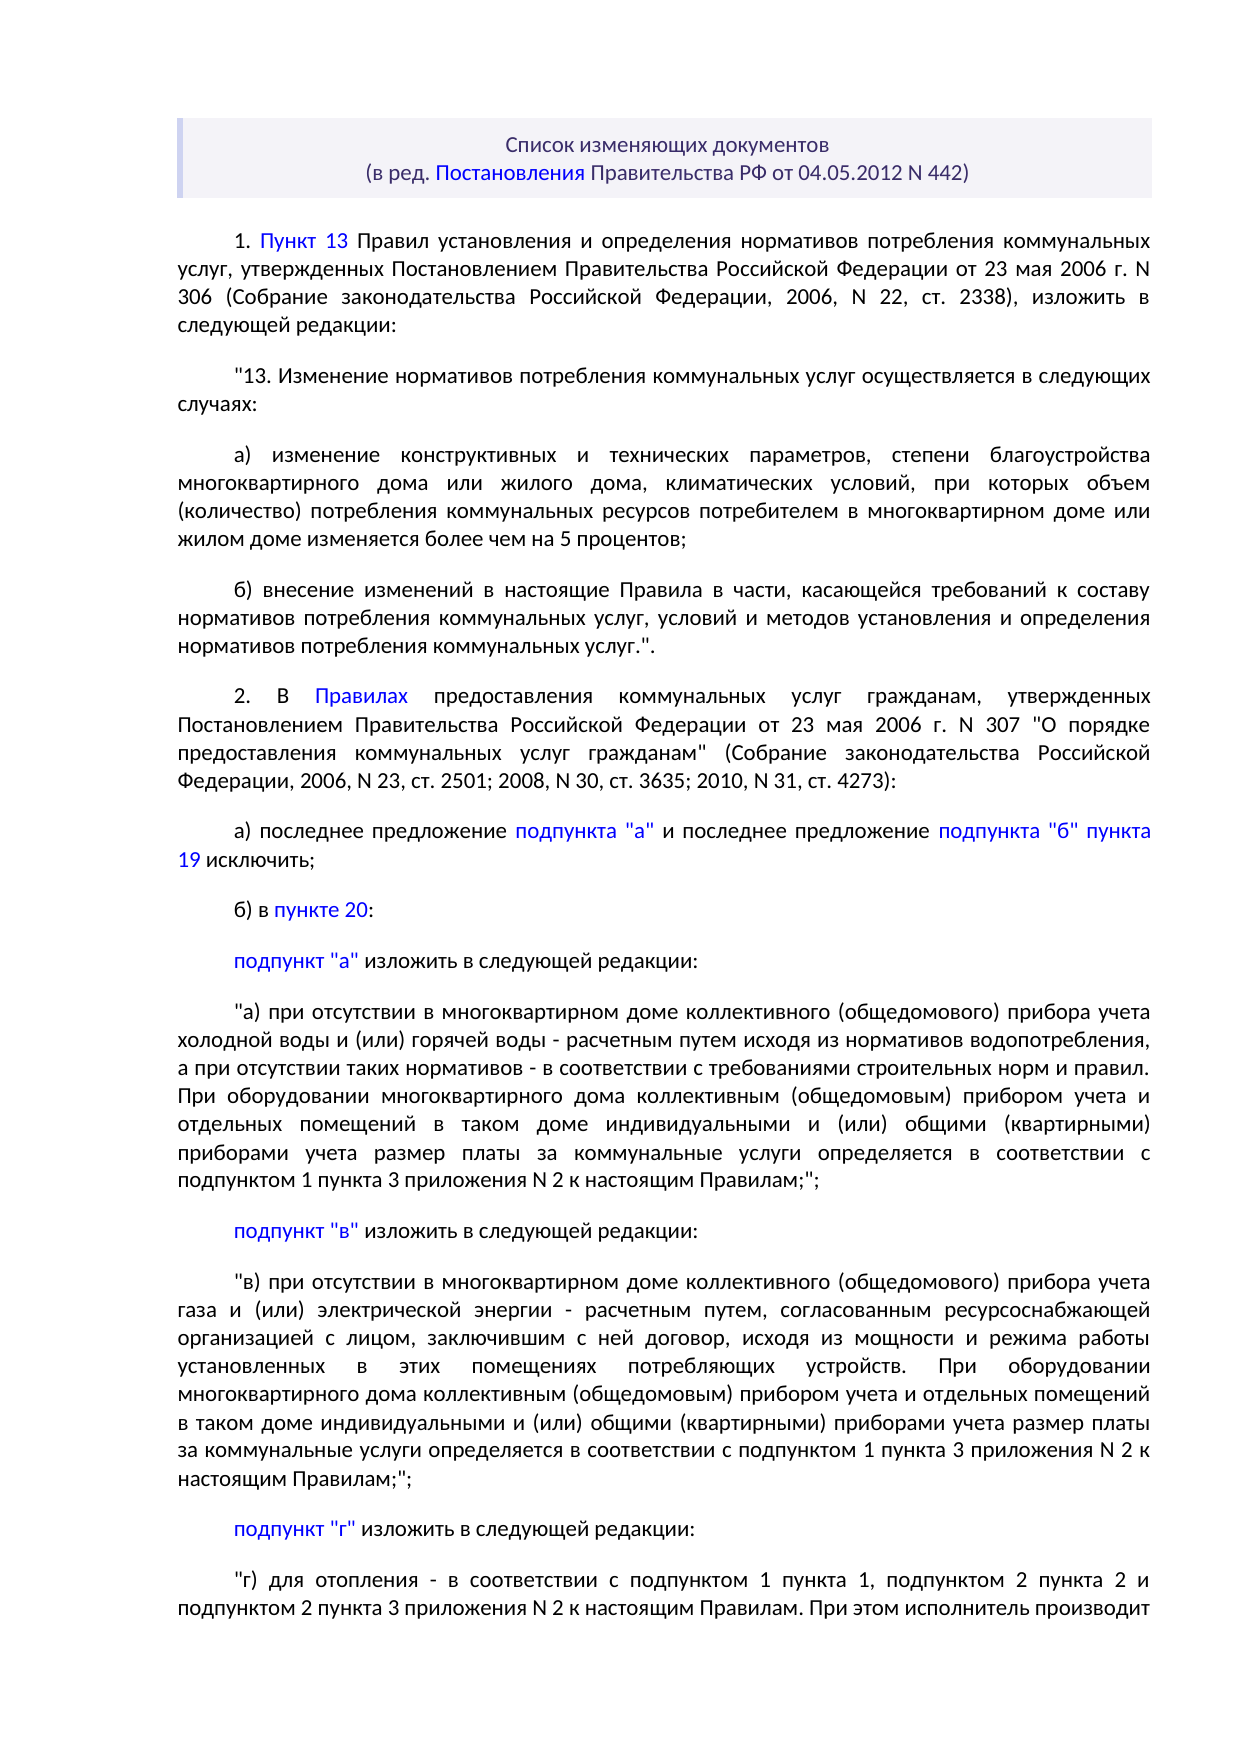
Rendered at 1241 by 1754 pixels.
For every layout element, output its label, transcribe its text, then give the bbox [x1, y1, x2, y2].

text "в) при отсутствии в многоквартирном доме коллективного (общедомового) прибора учета газа и (или) электрической энергии - расчетным путем, согласованным ресурсоснабжающей организацией с лицом, заключившим с ней договор, исходя из мощности и режима работы установленных в этих помещениях потребляющих устройств. При оборудовании многоквартирного дома коллективным (общедомовым) прибором учета и отдельных помещений в таком доме индивидуальными и (или) общими (квартирными) приборами учета размер платы за коммунальные услуги определяется в соответствии с подпунктом 1 пункта 3 приложения N 2 к настоящим Правилам;"; [177, 1267, 1152, 1492]
text а) изменение конструктивных и технических параметров, степени благоустройства многоквартирного дома или жилого дома, климатических условий, при которых объем (количество) потребления коммунальных ресурсов потребителем в многоквартирном доме или жилом доме изменяется более чем на 5 процентов; [177, 440, 1152, 552]
text 2. В Правилах предоставления коммунальных услуг гражданам, утвержденных Постановлением Правительства Российской Федерации от 23 мая 2006 г. N 307 "О порядке предоставления коммунальных услуг гражданам" (Собрание законодательства Российской Федерации, 2006, N 23, ст. 2501; 2008, N 30, ст. 3635; 2010, N 31, ст. 4273): [177, 682, 1152, 794]
text б) внесение изменений в настоящие Правила в части, касающейся требований к составу нормативов потребления коммунальных услуг, условий и методов установления и определения нормативов потребления коммунальных услуг.". [177, 575, 1152, 659]
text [177, 1566, 1152, 1622]
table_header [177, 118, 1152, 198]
text подпункт "а" изложить в следующей редакции: [177, 947, 1152, 974]
text а) последнее предложение подпункта "а" и последнее предложение подпункта "б" пункта 19 исключить; [177, 817, 1152, 873]
text подпункт "г" изложить в следующей редакции: [177, 1514, 1152, 1543]
text "13. Изменение нормативов потребления коммунальных услуг осуществляется в следующих случаях: [177, 361, 1152, 417]
text 1. Пункт 13 Правил установления и определения нормативов потребления коммунальных услуг, утвержденных Постановлением Правительства Российской Федерации от 23 мая 2006 г. N 306 (Собрание законодательства Российской Федерации, 2006, N 22, ст. 2338), изложить в следующей редакции: [177, 226, 1152, 338]
text "а) при отсутствии в многоквартирном доме коллективного (общедомового) прибора учета холодной воды и (или) горячей воды - расчетным путем исходя из нормативов водопотребления, а при отсутствии таких нормативов - в соответствии с требованиями строительных норм и правил. При оборудовании многоквартирного дома коллективным (общедомовым) прибором учета и отдельных помещений в таком доме индивидуальными и (или) общими (квартирными) приборами учета размер платы за коммунальные услуги определяется в соответствии с подпунктом 1 пункта 3 приложения N 2 к настоящим Правилам;"; [177, 997, 1152, 1194]
text б) в пункте 20: [177, 896, 1152, 924]
text подпункт "в" изложить в следующей редакции: [177, 1217, 1152, 1244]
